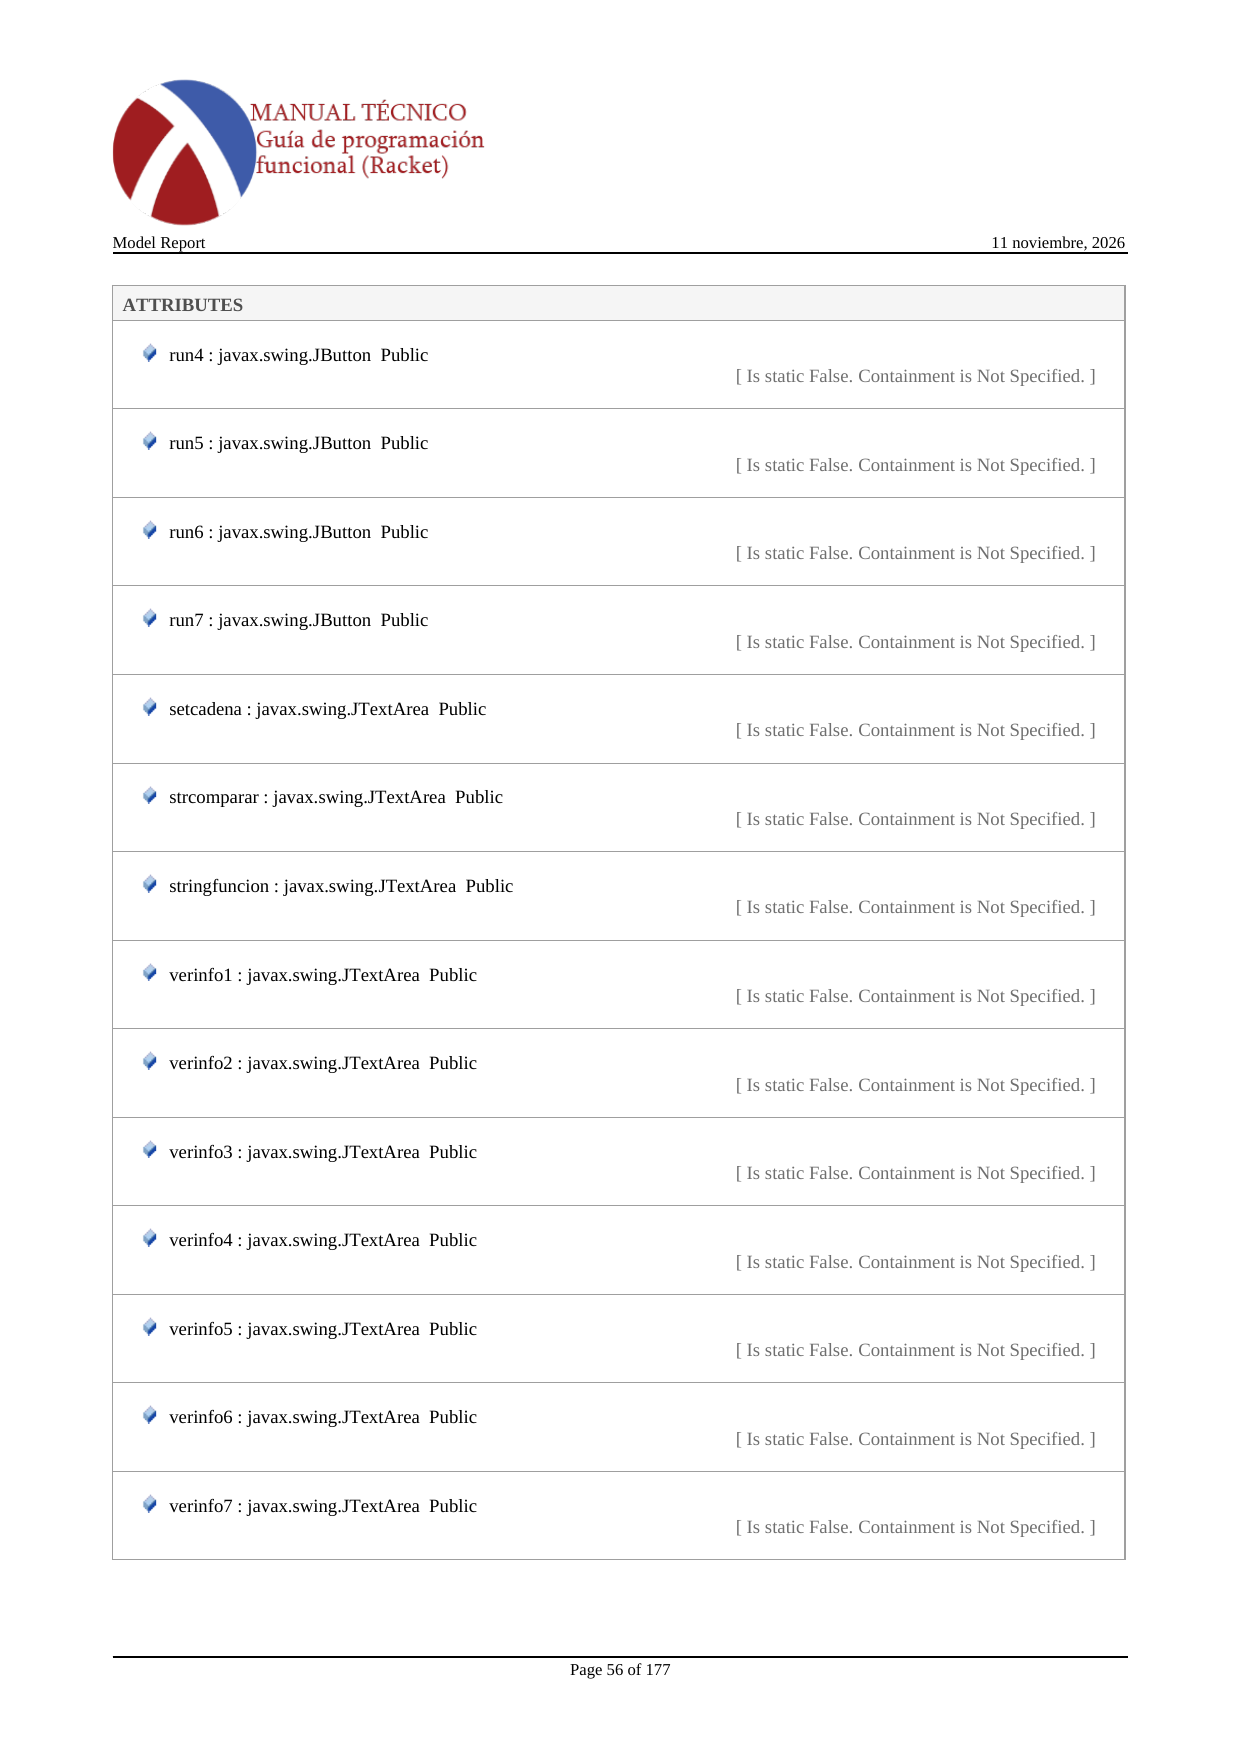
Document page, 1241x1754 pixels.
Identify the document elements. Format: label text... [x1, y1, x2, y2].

picture [141, 342, 160, 362]
table_cell stringfuncion : javax.swing.JTextArea Public [ Is static False. Containment is Not Specified. ] [113, 852, 1124, 939]
picture [141, 873, 160, 893]
table_cell verinfo4 : javax.swing.JTextArea Public [ Is static False. Containment is Not Specified. ] [113, 1206, 1124, 1294]
picture [141, 962, 160, 981]
table_cell run6 : javax.swing.JButton Public [ Is static False. Containment is Not Specified. ] [113, 498, 1124, 585]
picture [141, 1227, 160, 1247]
table_cell setcadena : javax.swing.JTextArea Public [ Is static False. Containment is Not Specified. ] [113, 675, 1124, 762]
table_cell strcomparar : javax.swing.JTextArea Public [ Is static False. Containment is Not Specified. ] [113, 764, 1124, 851]
table_cell run5 : javax.swing.JButton Public [ Is static False. Containment is Not Specified. ] [113, 409, 1124, 497]
picture [141, 1139, 160, 1158]
picture [141, 519, 160, 539]
table_cell verinfo7 : javax.swing.JTextArea Public [ Is static False. Containment is Not Specified. ] [113, 1472, 1124, 1559]
table_header ATTRIBUTES [113, 286, 1124, 320]
table_cell run4 : javax.swing.JButton Public [ Is static False. Containment is Not Specified. ] [113, 321, 1124, 408]
table_cell verinfo5 : javax.swing.JTextArea Public [ Is static False. Containment is Not Specified. ] [113, 1295, 1124, 1382]
table_cell verinfo6 : javax.swing.JTextArea Public [ Is static False. Containment is Not Specified. ] [113, 1383, 1124, 1471]
picture [141, 696, 160, 716]
table_cell verinfo3 : javax.swing.JTextArea Public [ Is static False. Containment is Not Specified. ] [113, 1118, 1124, 1205]
picture [141, 431, 160, 450]
picture [141, 1316, 160, 1336]
picture [112, 75, 485, 234]
picture [141, 1050, 160, 1070]
table_cell verinfo2 : javax.swing.JTextArea Public [ Is static False. Containment is Not Specified. ] [113, 1029, 1124, 1117]
picture [141, 785, 160, 804]
picture [141, 608, 160, 627]
picture [141, 1405, 160, 1424]
table_cell run7 : javax.swing.JButton Public [ Is static False. Containment is Not Specified. ] [113, 586, 1124, 674]
picture [141, 1493, 160, 1513]
table_cell verinfo1 : javax.swing.JTextArea Public [ Is static False. Containment is Not Specified. ] [113, 941, 1124, 1028]
